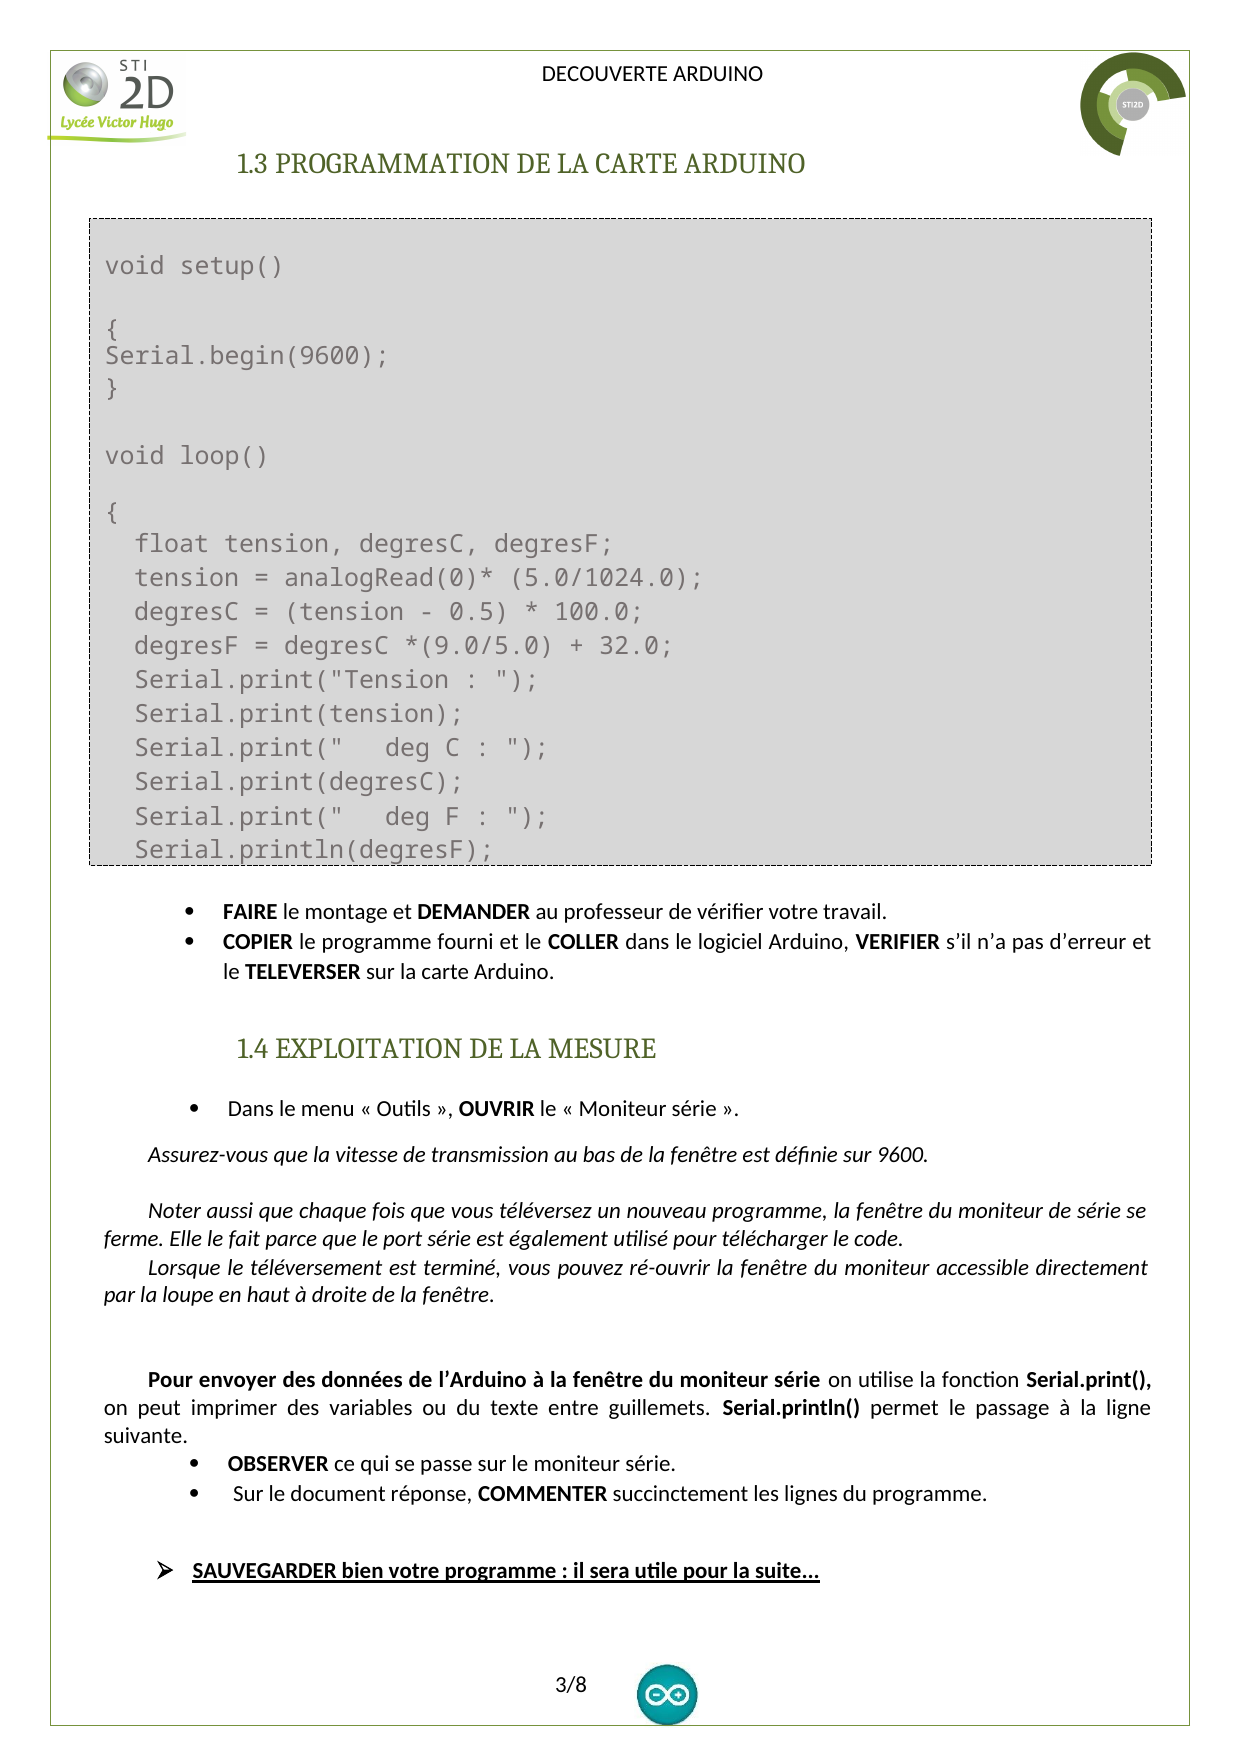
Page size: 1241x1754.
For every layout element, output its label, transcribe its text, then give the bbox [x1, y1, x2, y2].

picture [51, 52, 187, 146]
list Sur le document réponse, COMMENTER succinctement les lignes du programme. [190, 1479, 1152, 1507]
list OBSERVER ce qui se passe sur le moniteur série. [190, 1449, 1152, 1477]
text EXPLOITATION DE LA MESURE [237, 1032, 1152, 1066]
text Noter aussi que chaque fois que vous téléversez un nouveau programme, la fenêtre du moniteur de série se ferme. Elle le fait parce que le port série est également utilisé pour télécharger le code. [103, 1197, 1152, 1253]
list FAIRE le montage et DEMANDER au professeur de vérifier votre travail. [185, 897, 1152, 925]
text Assurez-vous que la vitesse de transmission au bas de la fenêtre est définie sur 9600. [103, 1141, 1152, 1168]
list COPIER le programme fourni et le COLLER dans le logiciel Arduino, VERIFIER s’il n’a pas d’erreur et le TELEVERSER sur la carte Arduino. [185, 927, 1152, 985]
picture [1080, 52, 1186, 156]
text Pour envoyer des données de l’Arduino à la fenêtre du moniteur série on utilise la fonction Serial.print(), on peut imprimer des variables ou du texte entre guillemets. Serial.println() permet le passage à la ligne suivante. [103, 1365, 1152, 1449]
text PROGRAMMATION DE LA CARTE ARDUINO [237, 148, 1152, 181]
picture [634, 1662, 700, 1725]
text Lorsque le téléversement est terminé, vous pouvez ré-ouvrir la fenêtre du moniteur accessible directement par la loupe en haut à droite de la fenêtre. [103, 1253, 1152, 1309]
list Dans le menu « Outils », OUVRIR le « Moniteur série ». [190, 1094, 1152, 1122]
list SAUVEGARDER bien votre programme : il sera utile pour la suite... [156, 1556, 1152, 1584]
